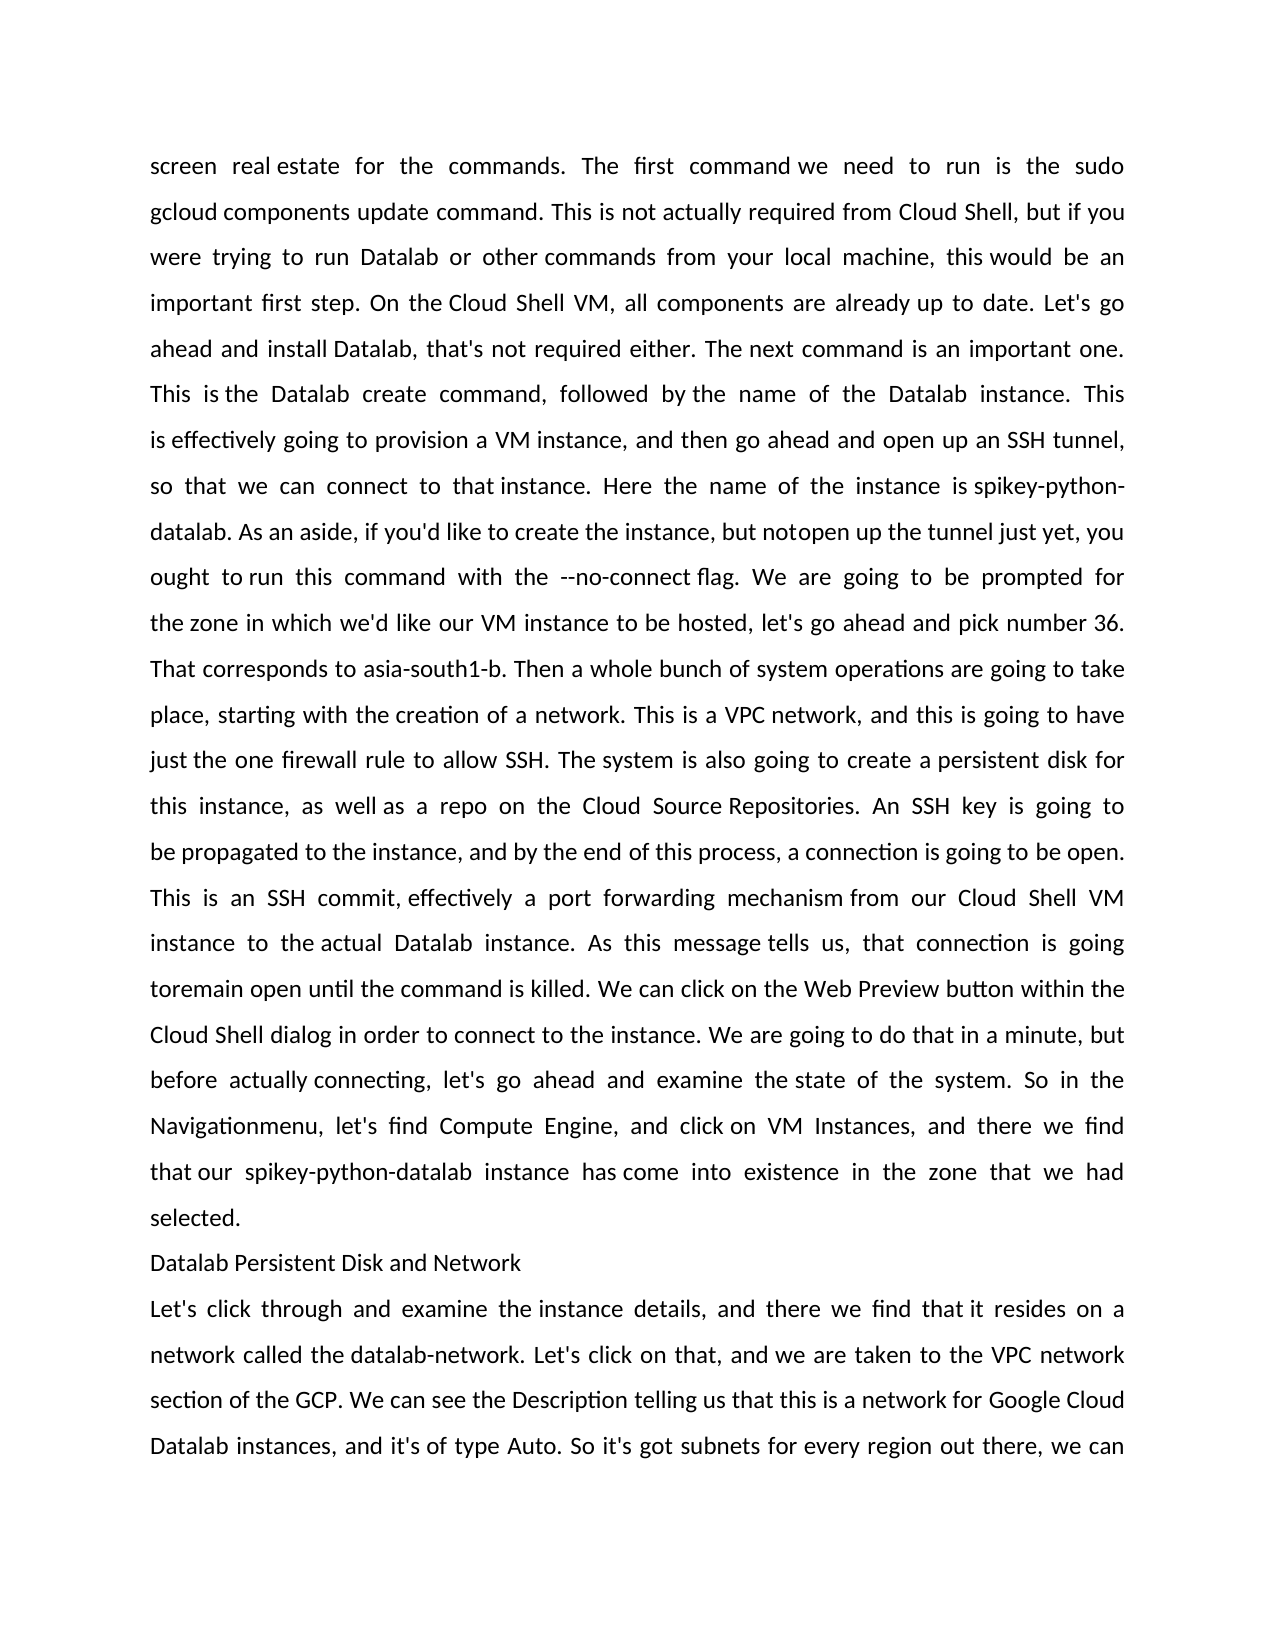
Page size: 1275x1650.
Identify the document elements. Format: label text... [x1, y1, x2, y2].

text Datalab Persistent Disk and Network [150, 1247, 1125, 1278]
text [150, 1293, 1125, 1461]
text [150, 150, 1125, 1232]
